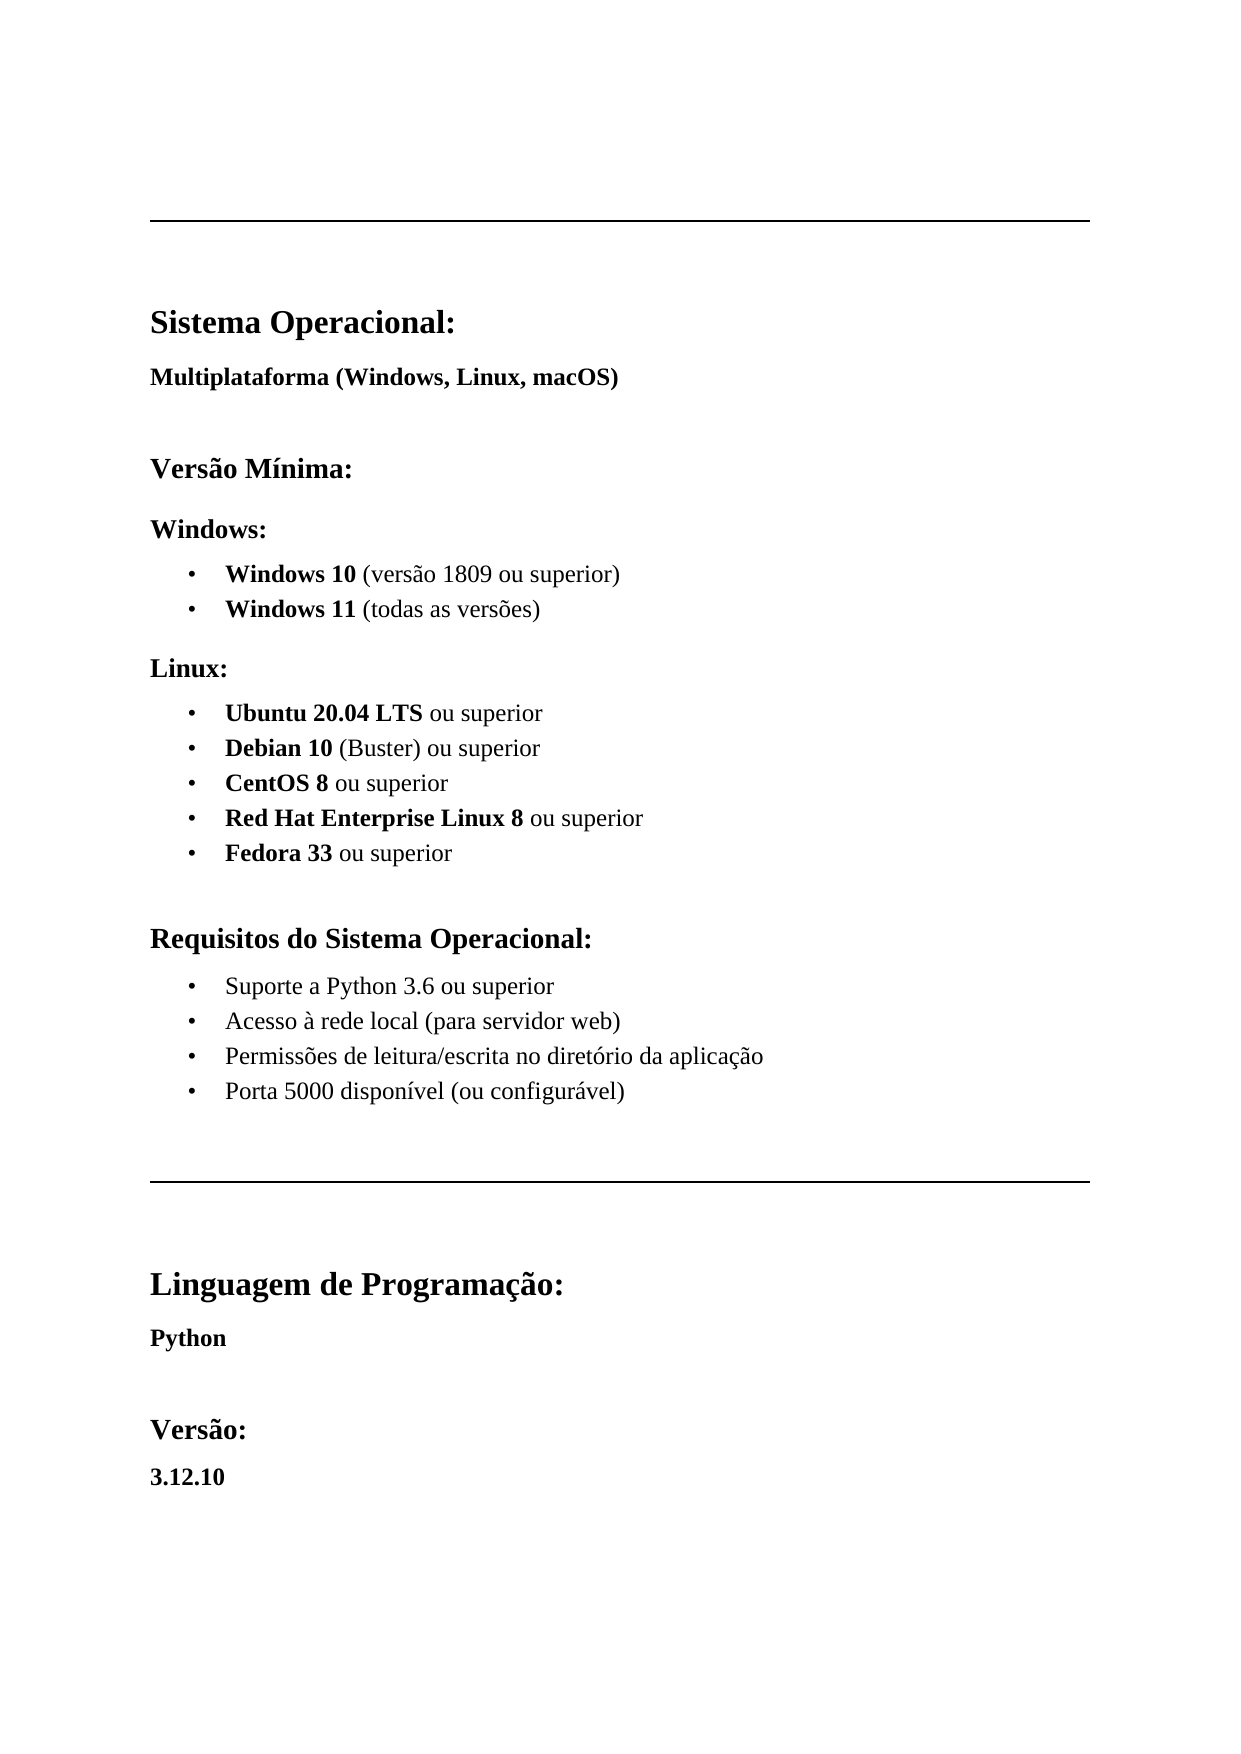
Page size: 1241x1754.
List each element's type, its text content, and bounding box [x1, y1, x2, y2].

text Python [150, 1323, 1090, 1352]
list Debian 10 (Buster) ou superior [187, 733, 1090, 762]
subtitle Versão Mínima: [150, 451, 1090, 484]
list CentOS 8 ou superior [187, 768, 1090, 797]
list Acesso à rede local (para servidor web) [187, 1006, 1090, 1035]
list Fedora 33 ou superior [187, 838, 1090, 867]
list Permissões de leitura/escrita no diretório da aplicação [187, 1041, 1090, 1070]
list Ubuntu 20.04 LTS ou superior [187, 698, 1090, 727]
subtitle Sistema Operacional: [150, 303, 1090, 341]
list Windows 11 (todas as versões) [187, 594, 1090, 623]
subtitle Linux: [150, 652, 1090, 683]
list Windows 10 (versão 1809 ou superior) [187, 559, 1090, 588]
list Porta 5000 disponível (ou configurável) [187, 1076, 1090, 1105]
text Multiplataforma (Windows, Linux, macOS) [150, 362, 1090, 391]
subtitle Versão: [150, 1412, 1090, 1445]
list Suporte a Python 3.6 ou superior [187, 971, 1090, 1000]
text 3.12.10 [150, 1462, 1090, 1491]
subtitle Windows: [150, 514, 1090, 545]
subtitle Requisitos do Sistema Operacional: [150, 921, 1090, 954]
list Red Hat Enterprise Linux 8 ou superior [187, 803, 1090, 832]
subtitle Linguagem de Programação: [150, 1264, 1090, 1302]
